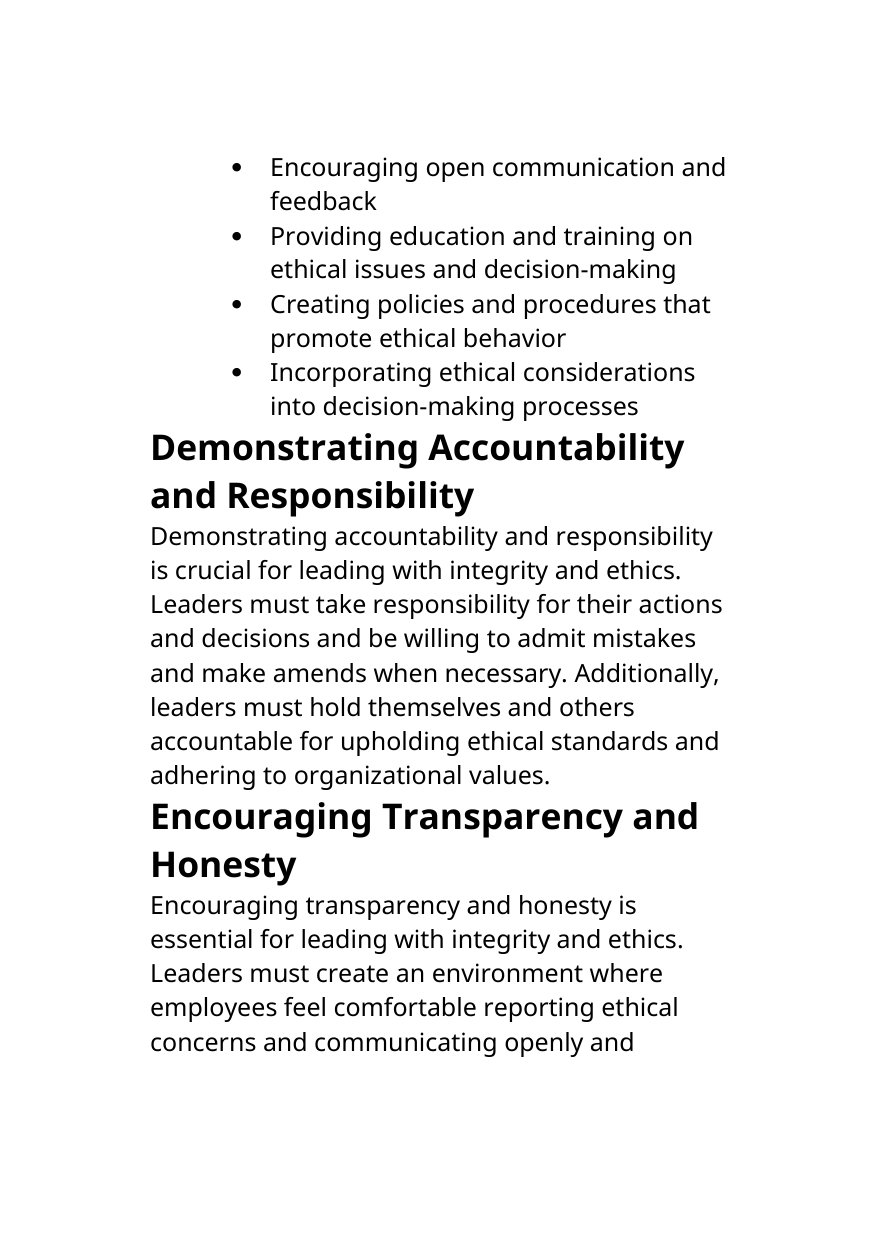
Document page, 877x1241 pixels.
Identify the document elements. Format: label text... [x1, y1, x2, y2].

subtitle Demonstrating Accountability and Responsibility [150, 422, 727, 519]
list Providing education and training on ethical issues and decision-making [232, 218, 727, 286]
list Creating policies and procedures that promote ethical behavior [232, 286, 727, 354]
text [150, 888, 727, 1058]
text Demonstrating accountability and responsibility is crucial for leading with integrity and ethics. Leaders must take responsibility for their actions and decisions and be willing to admit mistakes and make amends when necessary. Additionally, leaders must hold themselves and others accountable for upholding ethical standards and adhering to organizational values. [150, 519, 727, 791]
list Encouraging open communication and feedback [232, 150, 727, 218]
subtitle Encouraging Transparency and Honesty [150, 791, 727, 888]
list Incorporating ethical considerations into decision-making processes [232, 354, 727, 422]
